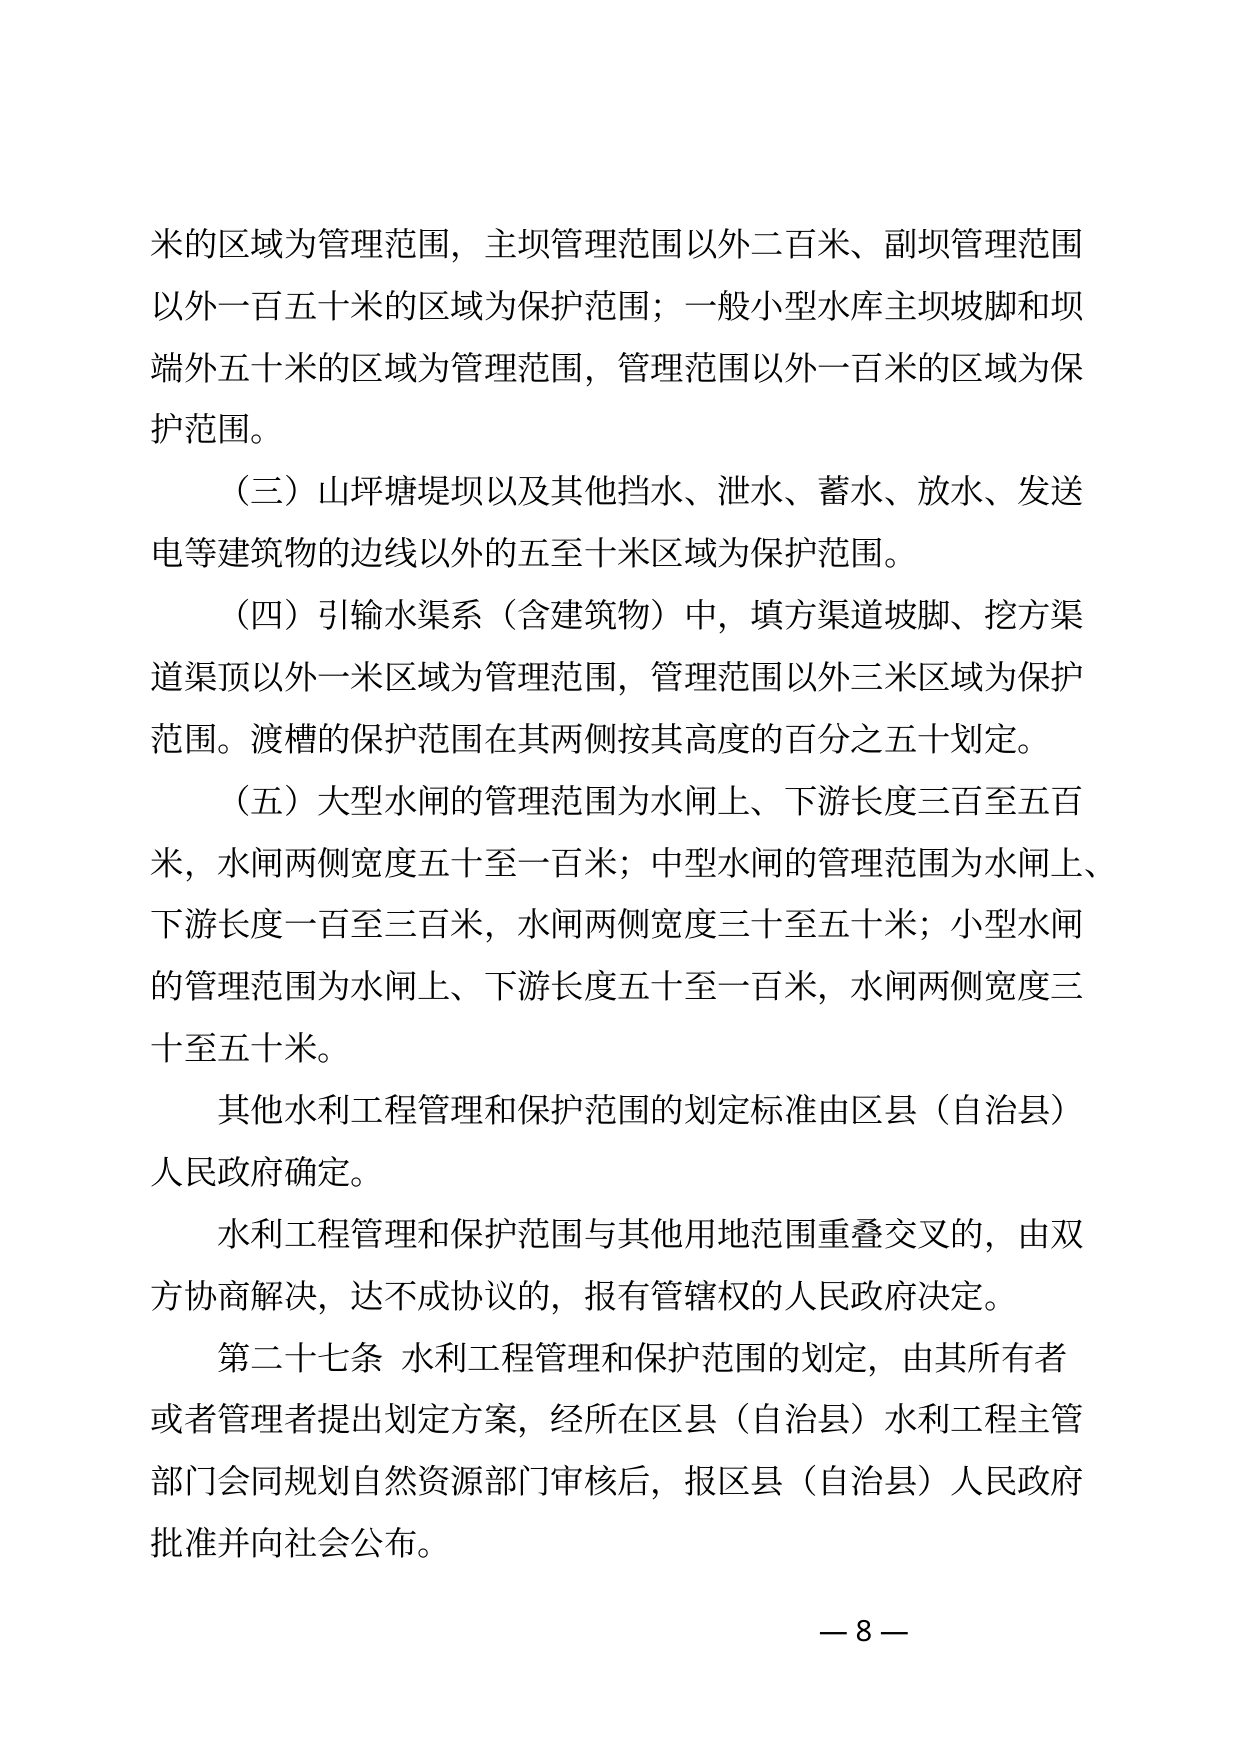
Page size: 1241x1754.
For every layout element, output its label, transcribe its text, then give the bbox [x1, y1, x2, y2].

text 第二十七条 水利工程管理和保护范围的划定，由其所有者或者管理者提出划定方案，经所在区县（自治县）水利工程主管部门会同规划自然资源部门审核后，报区县（自治县）人民政府批准并向社会公布。 [151, 1320, 1089, 1568]
text （三）山坪塘堤坝以及其他挡水、泄水、蓄水、放水、发送电等建筑物的边线以外的五至十米区域为保护范围。 [151, 454, 1089, 578]
text 其他水利工程管理和保护范围的划定标准由区县（自治县）人民政府确定。 [151, 1073, 1089, 1197]
text （四）引输水渠系（含建筑物）中，填方渠道坡脚、挖方渠道渠顶以外一米区域为管理范围，管理范围以外三米区域为保护范围。渡槽的保护范围在其两侧按其高度的百分之五十划定。 [151, 578, 1089, 763]
text 水利工程管理和保护范围与其他用地范围重叠交叉的，由双方协商解决，达不成协议的，报有管辖权的人民政府决定。 [151, 1197, 1089, 1320]
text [151, 207, 1089, 454]
text （五）大型水闸的管理范围为水闸上、下游长度三百至五百米，水闸两侧宽度五十至一百米；中型水闸的管理范围为水闸上、下游长度一百至三百米，水闸两侧宽度三十至五十米；小型水闸的管理范围为水闸上、下游长度五十至一百米，水闸两侧宽度三十至五十米。 [151, 763, 1089, 1073]
